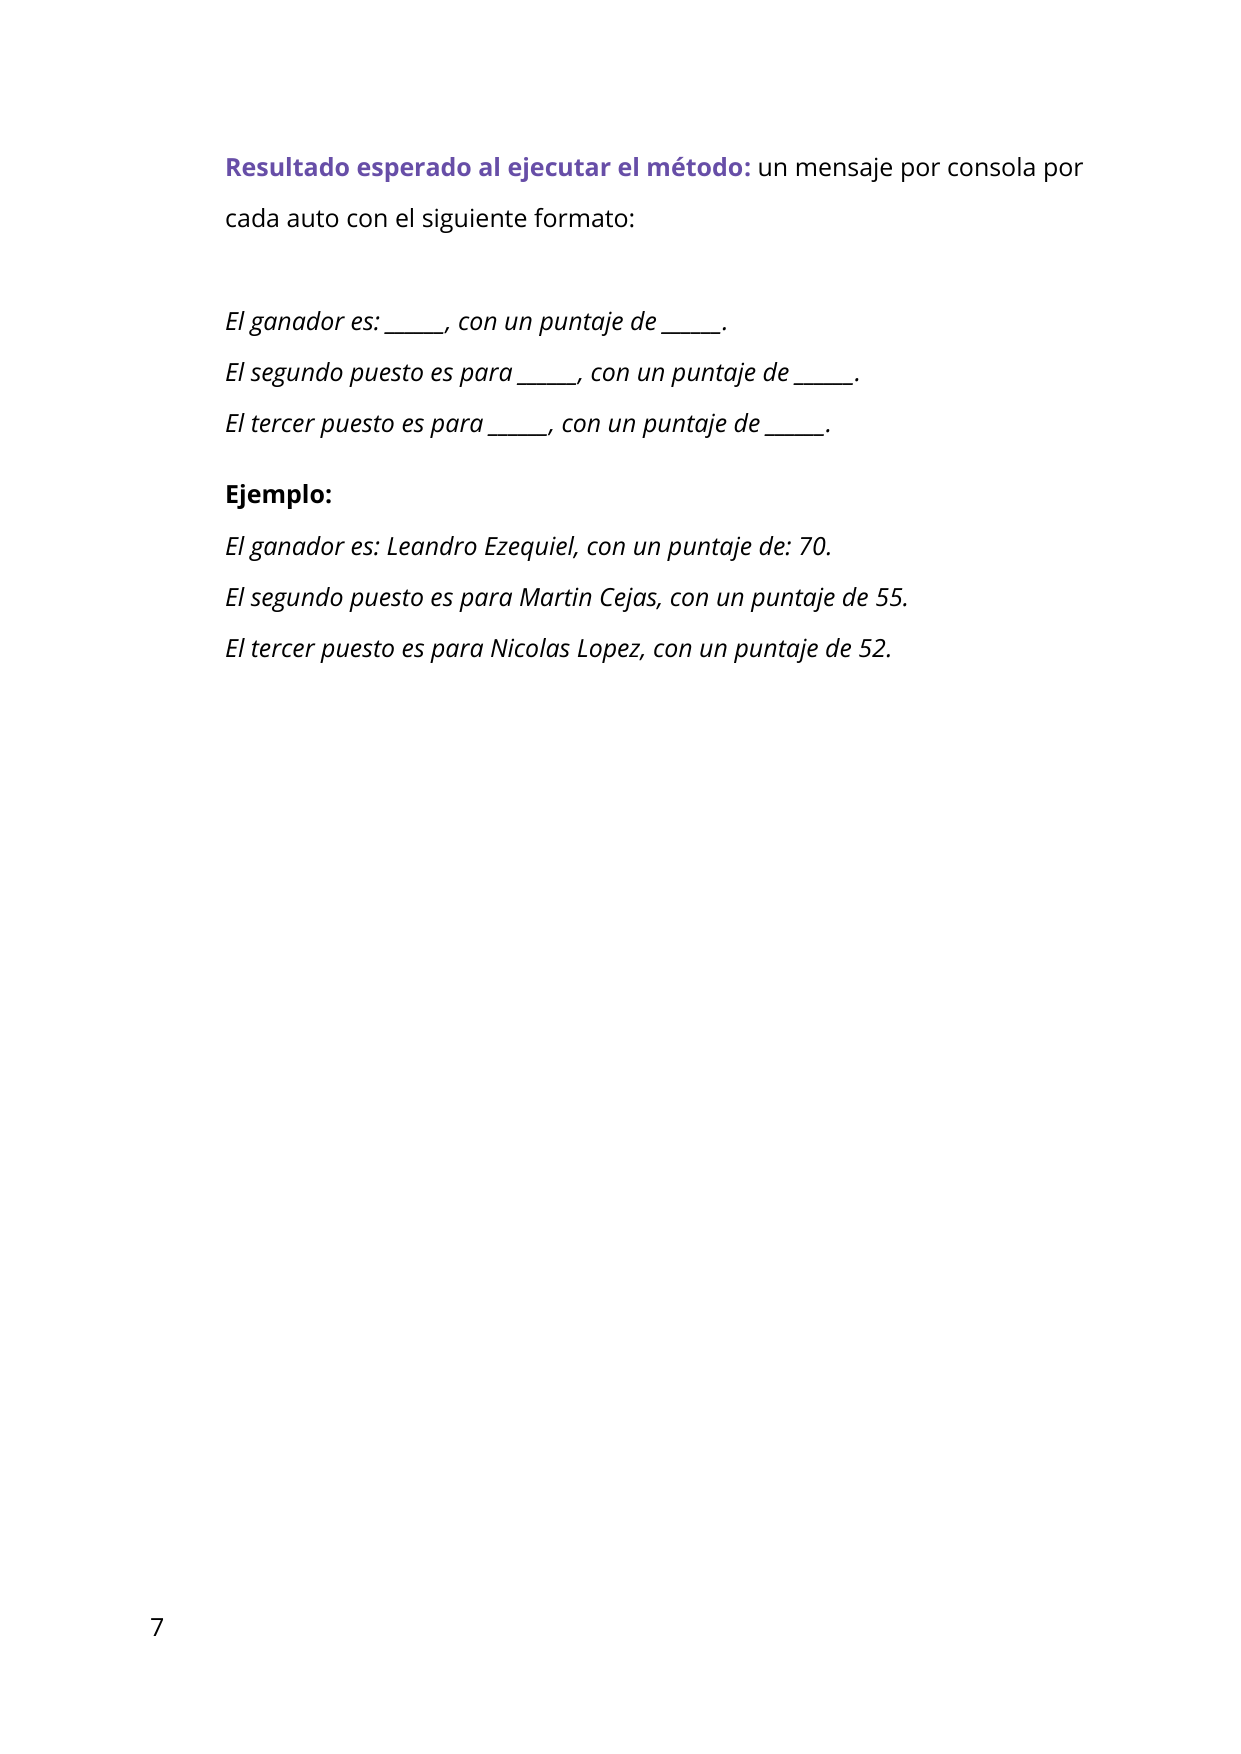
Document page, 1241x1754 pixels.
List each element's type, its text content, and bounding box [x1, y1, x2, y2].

text Resultado esperado al ejecutar el método: un mensaje por consola por cada auto con el siguiente formato: El ganador es: ______, con un puntaje de ______. El segundo puesto es para ______, con un puntaje de ______. El tercer puesto es para ______, con un puntaje de ______. [225, 150, 1090, 439]
text Ejemplo: El ganador es: Leandro Ezequiel, con un puntaje de: 70. El segundo puesto es para Martin Cejas, con un puntaje de 55. El tercer puesto es para Nicolas Lopez, con un puntaje de 52. [225, 477, 1090, 664]
